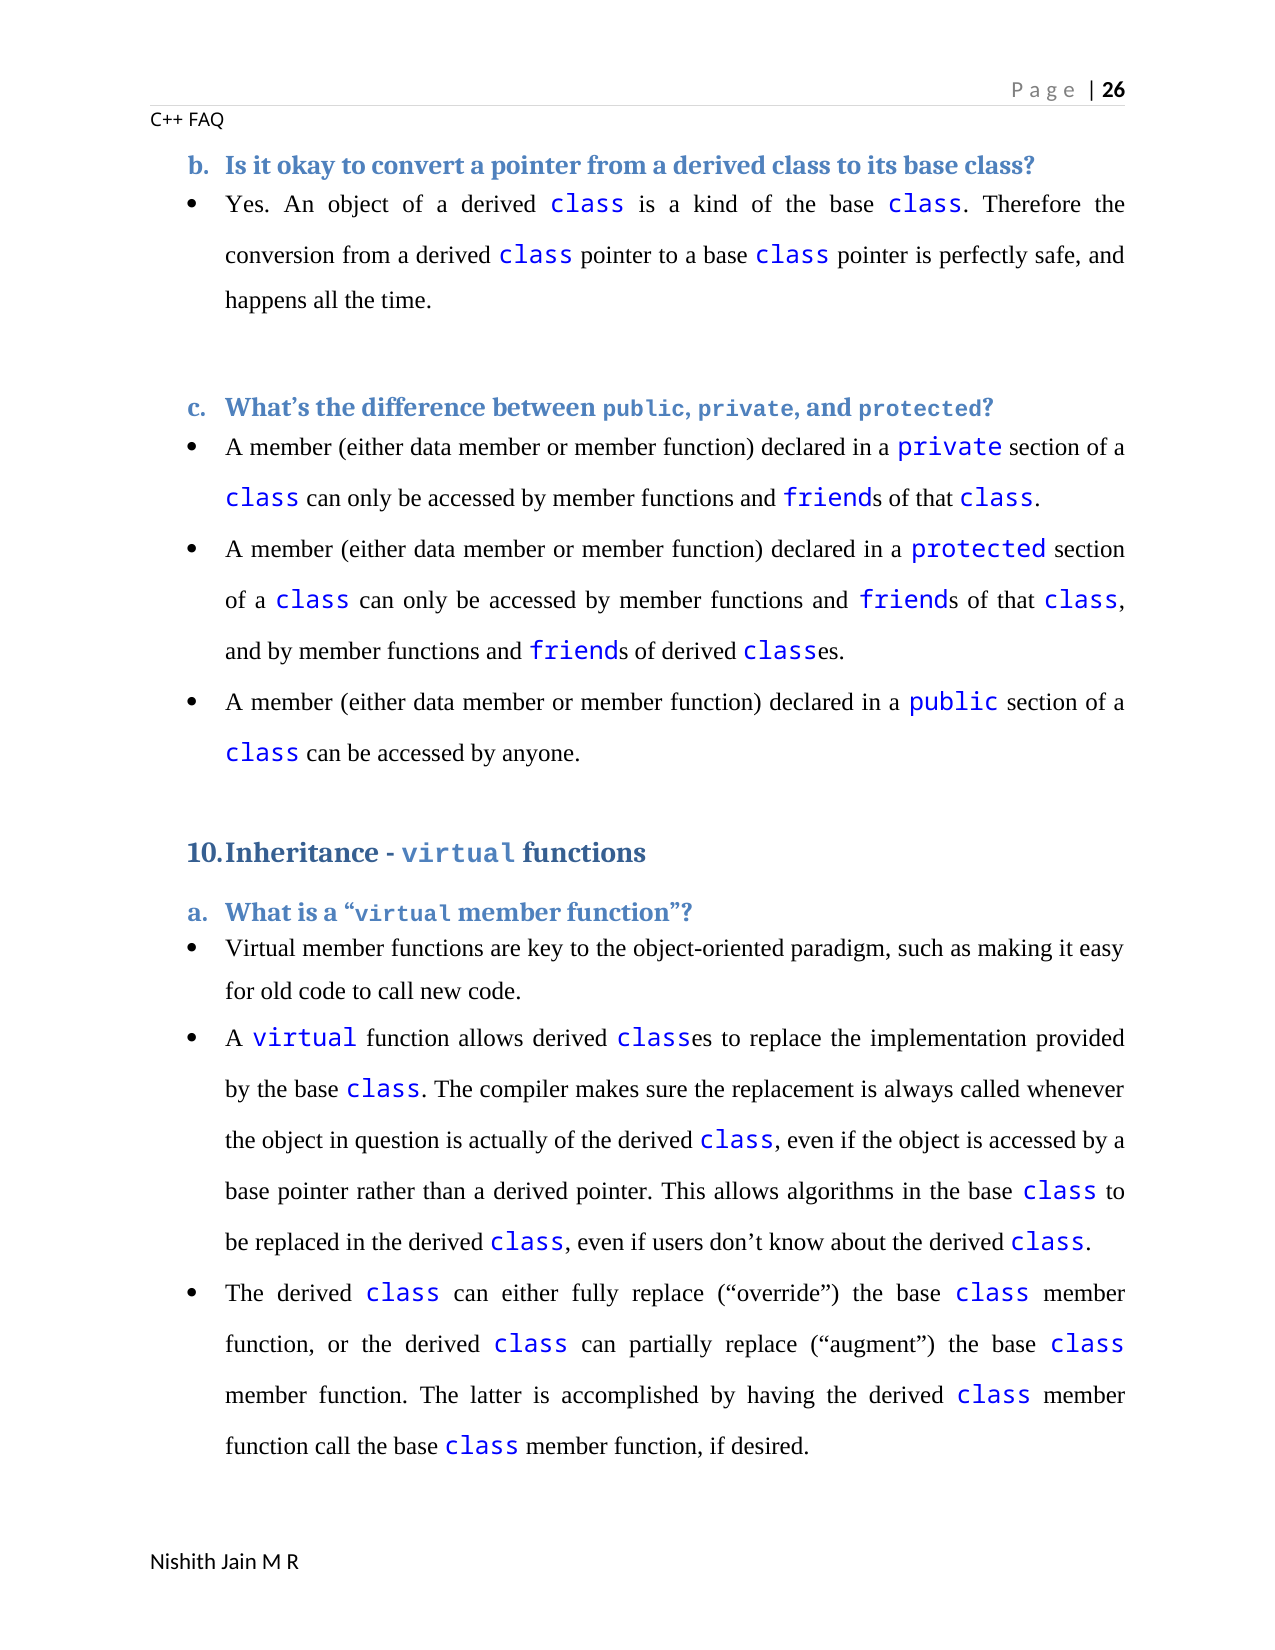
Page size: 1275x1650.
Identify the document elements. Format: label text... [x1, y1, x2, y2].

subtitle Is it okay to convert a pointer from a derived class to its base class? [187, 150, 1125, 181]
list Virtual member functions are key to the object-oriented paradigm, such as making it easy for old code to call new code. [187, 933, 1125, 1005]
subtitle What’s the difference between public, private, and protected? [187, 392, 1125, 423]
list A member (either data member or member function) declared in a public section of a class can be accessed by anyone. [187, 684, 1125, 769]
list A member (either data member or member function) declared in a protected section of a class can only be accessed by member functions and friends of that class, and by member functions and friends of derived classes. [187, 531, 1125, 667]
list The derived class can either fully replace (“override”) the base class member function, or the derived class can partially replace (“augment”) the base class member function. The latter is accomplished by having the derived class member function call the base class member function, if desired. [187, 1274, 1125, 1462]
subtitle Inheritance - virtual functions [187, 836, 1125, 870]
subtitle What is a “virtual member function”? [187, 897, 1125, 928]
list A virtual function allows derived classes to replace the implementation provided by the base class. The compiler makes sure the replacement is always called whenever the object in question is actually of the derived class, even if the object is accessed by a base pointer rather than a derived pointer. This allows algorithms in the base class to be replaced in the derived class, even if users don’t know about the derived class. [187, 1019, 1125, 1257]
list A member (either data member or member function) declared in a private section of a class can only be accessed by member functions and friends of that class. [187, 428, 1125, 514]
list Yes. An object of a derived class is a kind of the base class. Therefore the conversion from a derived class pointer to a base class pointer is perfectly safe, and happens all the time. [187, 186, 1125, 314]
